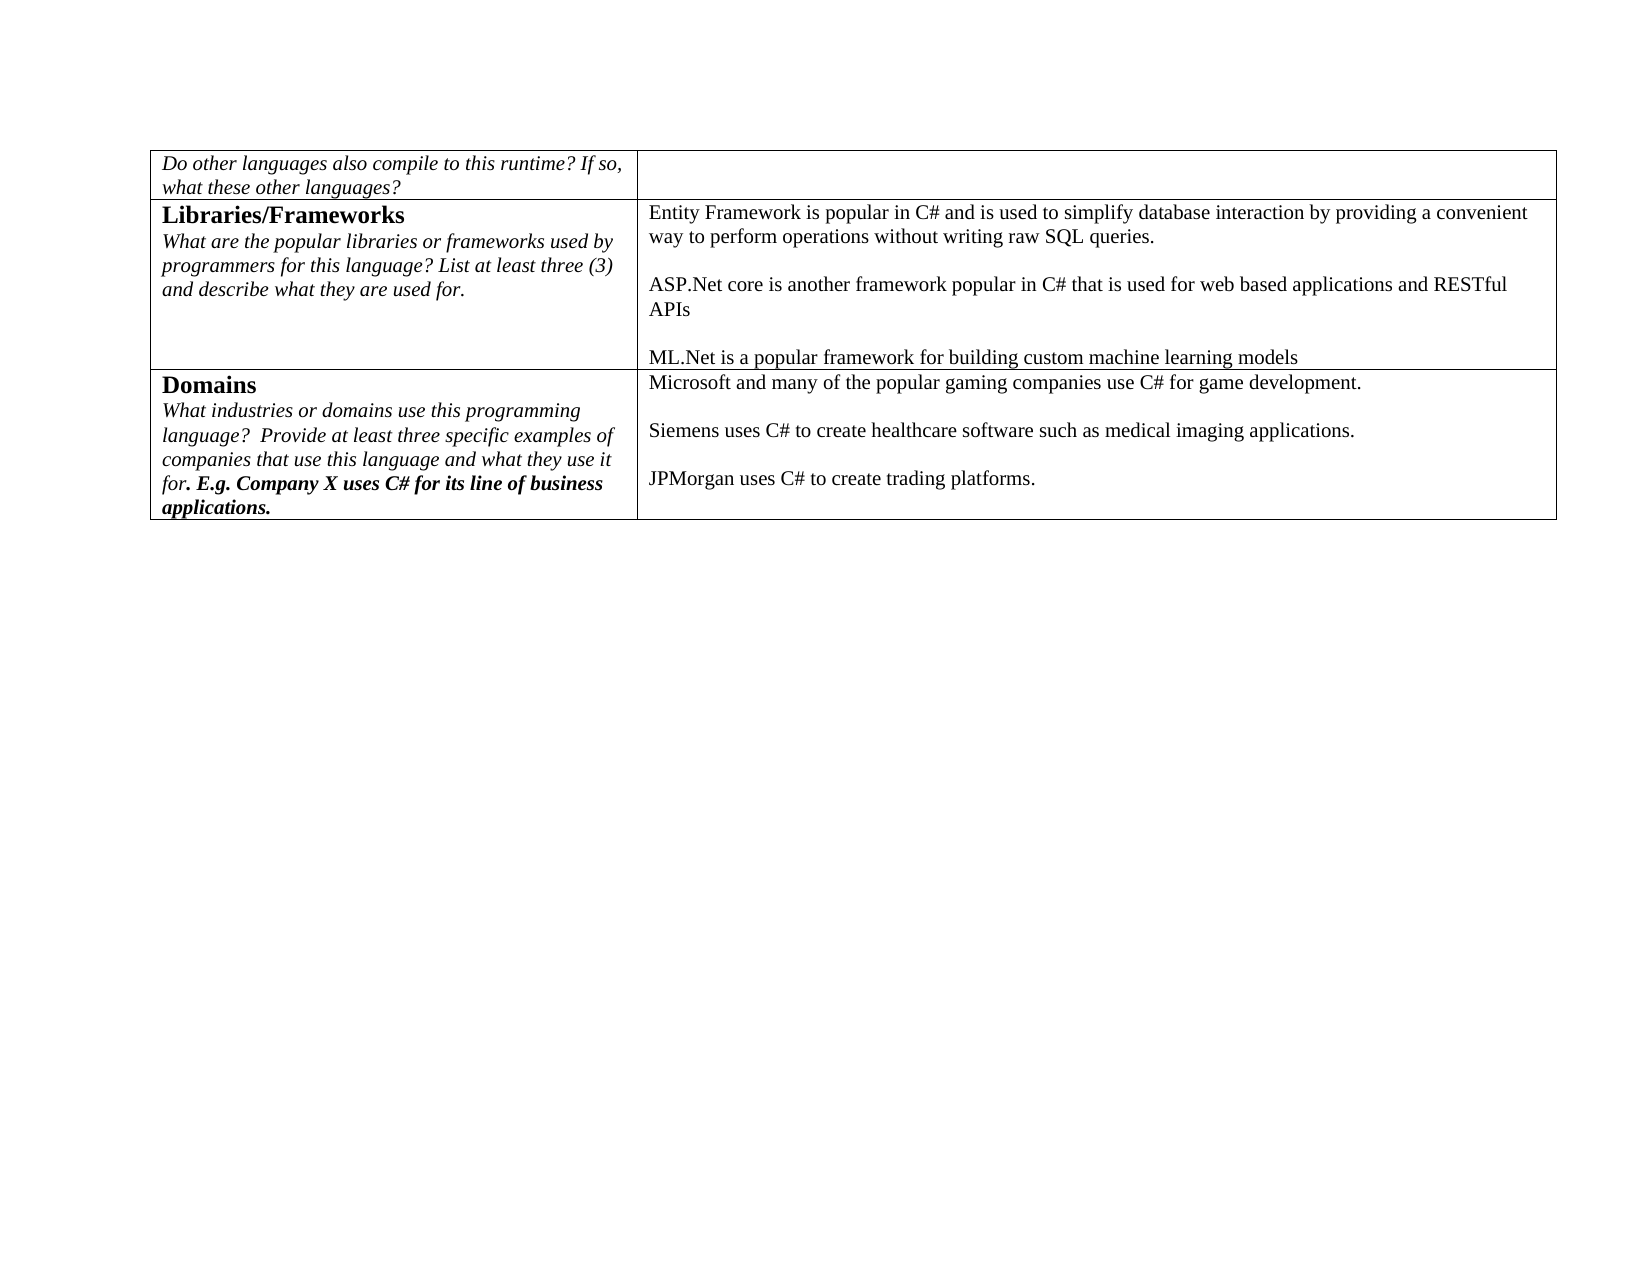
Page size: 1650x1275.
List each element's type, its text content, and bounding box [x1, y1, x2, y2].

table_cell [638, 151, 1556, 199]
table_cell Microsoft and many of the popular gaming companies use C# for game development. Siemens uses C# to create healthcare software such as medical imaging applications. JPMorgan uses C# to create trading platforms. [638, 370, 1556, 519]
table_cell Domains What industries or domains use this programming language? Provide at least three specific examples of companies that use this language and what they use it for. E.g. Company X uses C# for its line of business applications. [151, 370, 637, 519]
table_cell Libraries/Frameworks What are the popular libraries or frameworks used by programmers for this language? List at least three (3) and describe what they are used for. [151, 200, 637, 369]
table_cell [151, 151, 637, 199]
table_cell Entity Framework is popular in C# and is used to simplify database interaction by providing a convenient way to perform operations without writing raw SQL queries. ASP.Net core is another framework popular in C# that is used for web based applications and RESTful APIs ML.Net is a popular framework for building custom machine learning models [638, 200, 1556, 369]
